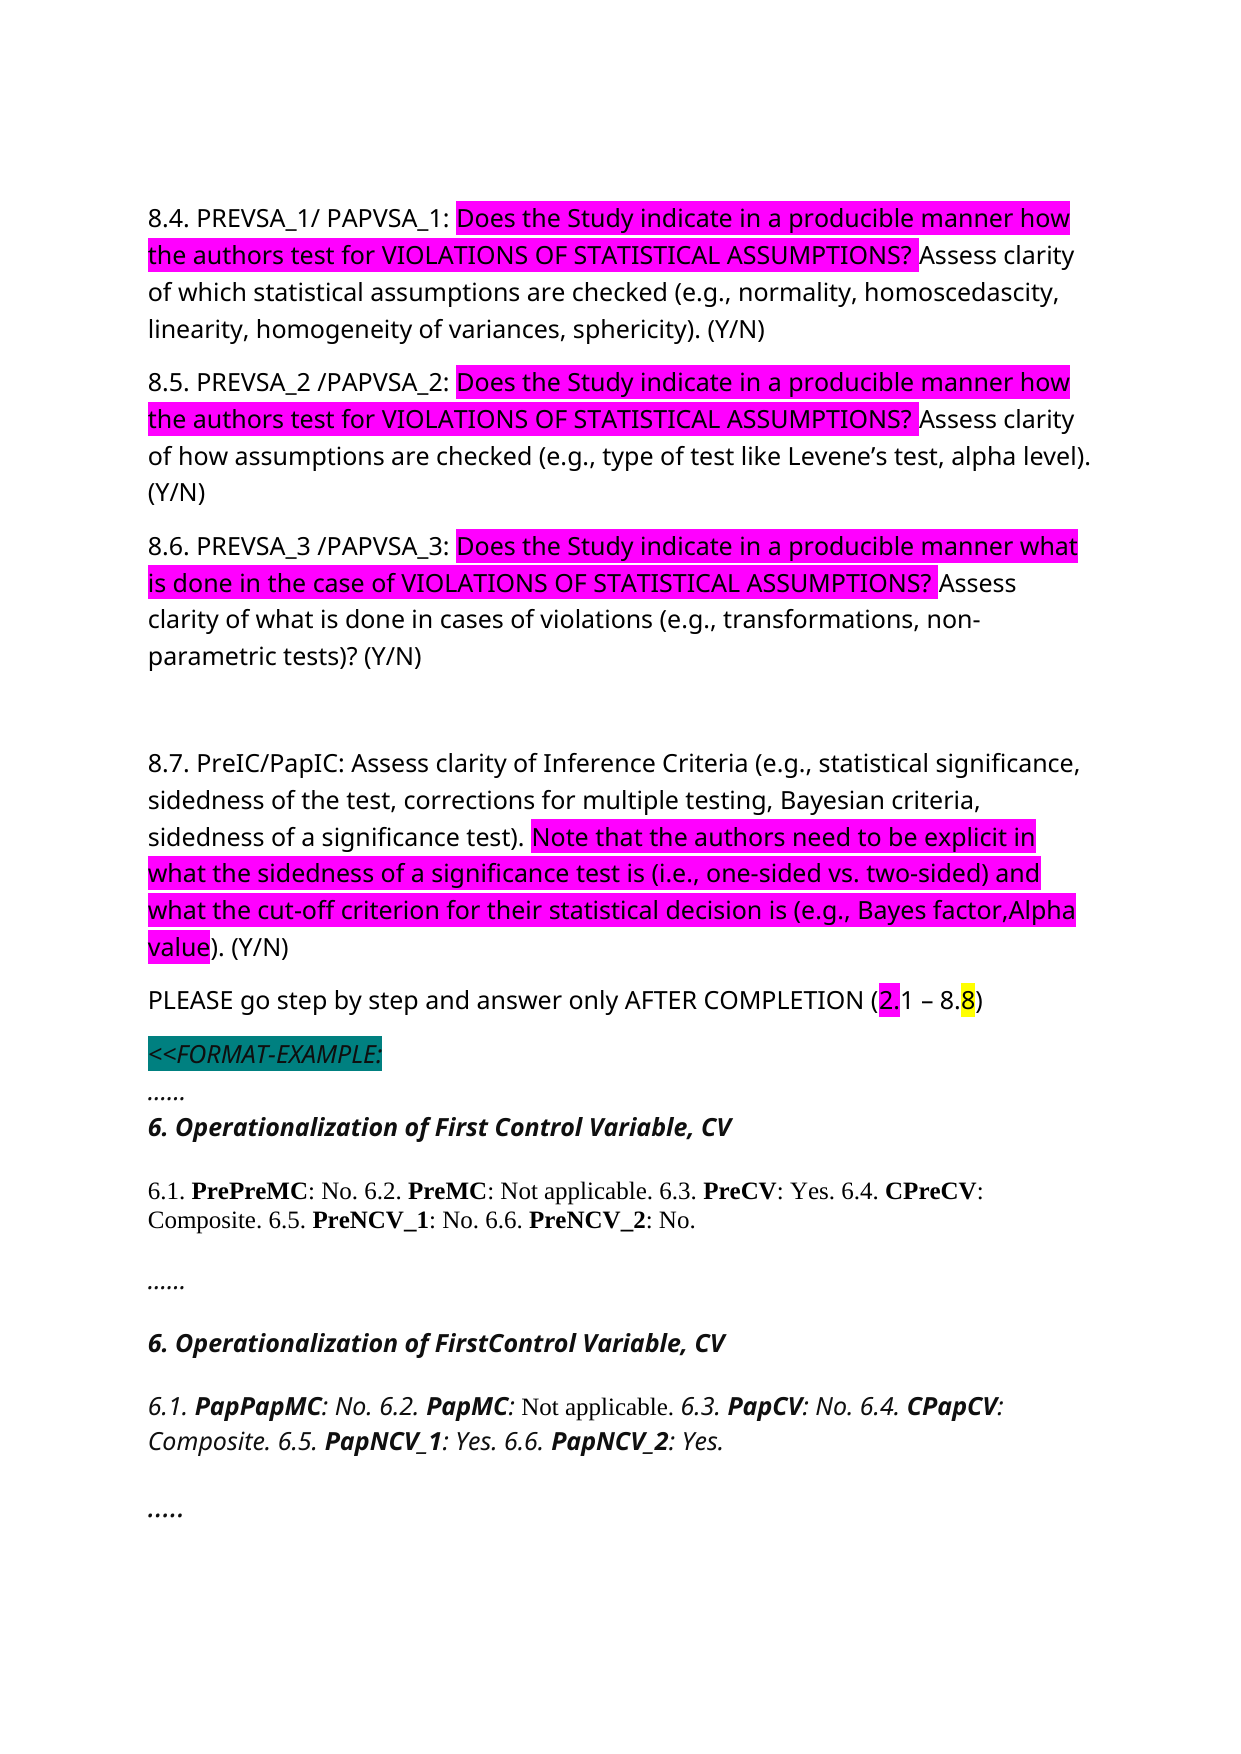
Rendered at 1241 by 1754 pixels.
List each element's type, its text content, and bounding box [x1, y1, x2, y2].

text 6.1. PapPapMC: No. 6.2. PapMC: Not applicable. 6.3. PapCV: No. 6.4. CPapCV: Composite. 6.5. PapNCV_1: Yes. 6.6. PapNCV_2: Yes. [148, 1389, 1093, 1457]
text …… [148, 1263, 1093, 1297]
subtitle <<FORMAT-EXAMPLE: …… 6. Operationalization of First Control Variable, CV [148, 1036, 1093, 1144]
text PLEASE go step by step and answer only AFTER COMPLETION (2.1 – 8.8) [148, 983, 879, 1017]
text 8.5. PREVSA_2 /PAPVSA_2: Does the Study indicate in a producible manner how the authors test for VIOLATIONS OF STATISTICAL ASSUMPTIONS? Assess clarity of how assumptions are checked (e.g., type of test like Levene’s test, alpha level). (Y/N) [148, 365, 1093, 509]
subtitle ….. [148, 1486, 1093, 1526]
text 8.7. PreIC/PapIC: Assess clarity of Inference Criteria (e.g., statistical significance, sidedness of the test, corrections for multiple testing, Bayesian criteria, sidedness of a significance test). Note that the authors need to be explicit in what the sidedness of a significance test is (i.e., one-sided vs. two-sided) and what the cut-off criterion for their statistical decision is (e.g., Bayes factor,Alpha value). (Y/N) [148, 746, 1093, 964]
text 8.4. PREVSA_1/ PAPVSA_1: Does the Study indicate in a producible manner how the authors test for VIOLATIONS OF STATISTICAL ASSUMPTIONS? Assess clarity of which statistical assumptions are checked (e.g., normality, homoscedascity, linearity, homogeneity of variances, sphericity). (Y/N) [148, 201, 1093, 345]
text 8.6. PREVSA_3 /PAPVSA_3: Does the Study indicate in a producible manner what is done in the case of VIOLATIONS OF STATISTICAL ASSUMPTIONS? Assess clarity of what is done in cases of violations (e.g., transformations, non-parametric tests)? (Y/N) [148, 528, 1093, 673]
text 6. Operationalization of FirstControl Variable, CV [148, 1326, 1093, 1360]
text 6.1. PrePreMC: No. 6.2. PreMC: Not applicable. 6.3. PreCV: Yes. 6.4. CPreCV: Composite. 6.5. PreNCV_1: No. 6.6. PreNCV_2: No. [148, 1176, 1093, 1233]
